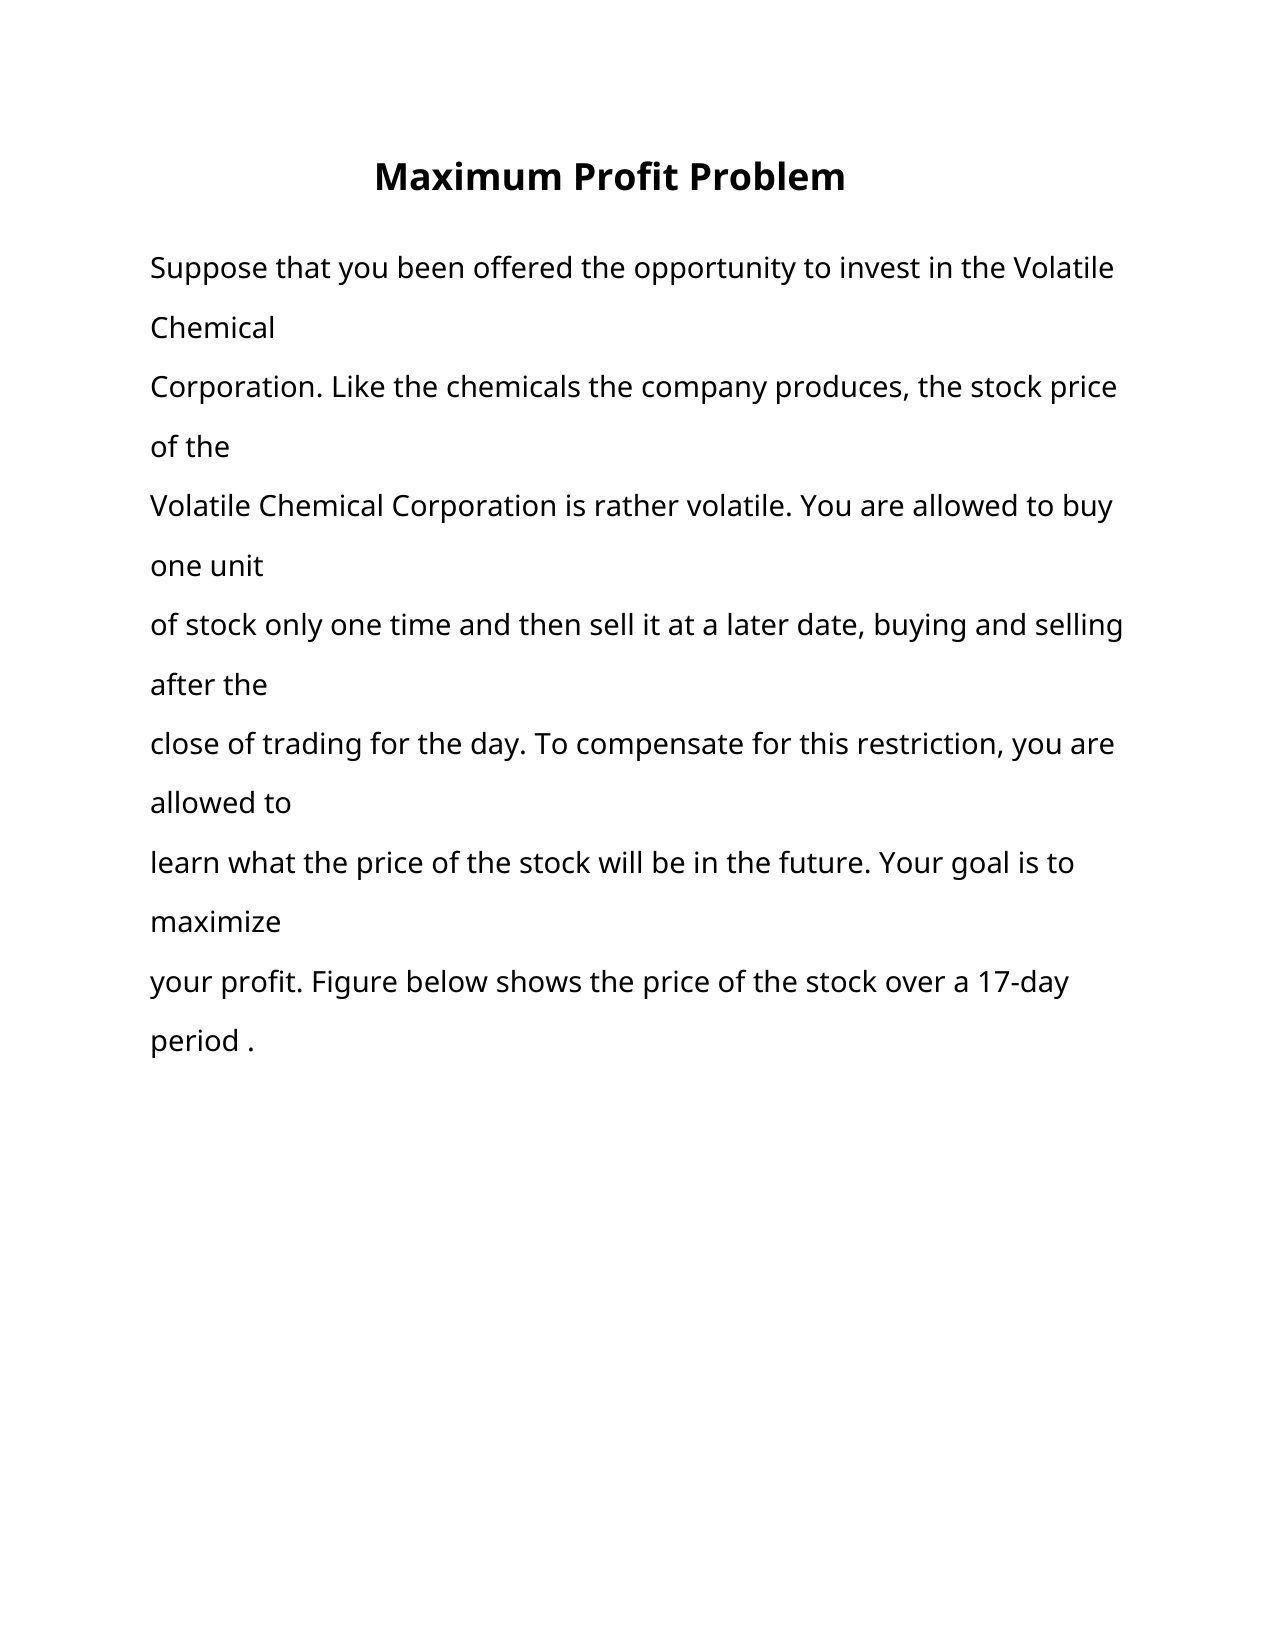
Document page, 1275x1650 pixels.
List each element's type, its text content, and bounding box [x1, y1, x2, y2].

text of stock only one time and then sell it at a later date, buying and selling after the [150, 604, 1125, 703]
text Suppose that you been offered the opportunity to invest in the Volatile Chemical [150, 247, 1125, 347]
text Volatile Chemical Corporation is rather volatile. You are allowed to buy one unit [150, 485, 1125, 584]
text your profit. Figure below shows the price of the stock over a 17-day period . [150, 961, 1125, 1060]
text learn what the price of the stock will be in the future. Your goal is to maximize [150, 842, 1125, 941]
text close of trading for the day. To compensate for this restriction, you are allowed to [150, 723, 1125, 822]
text Corporation. Like the chemicals the company produces, the stock price of the [150, 366, 1125, 466]
text Maximum Profit Problem [150, 150, 1125, 201]
